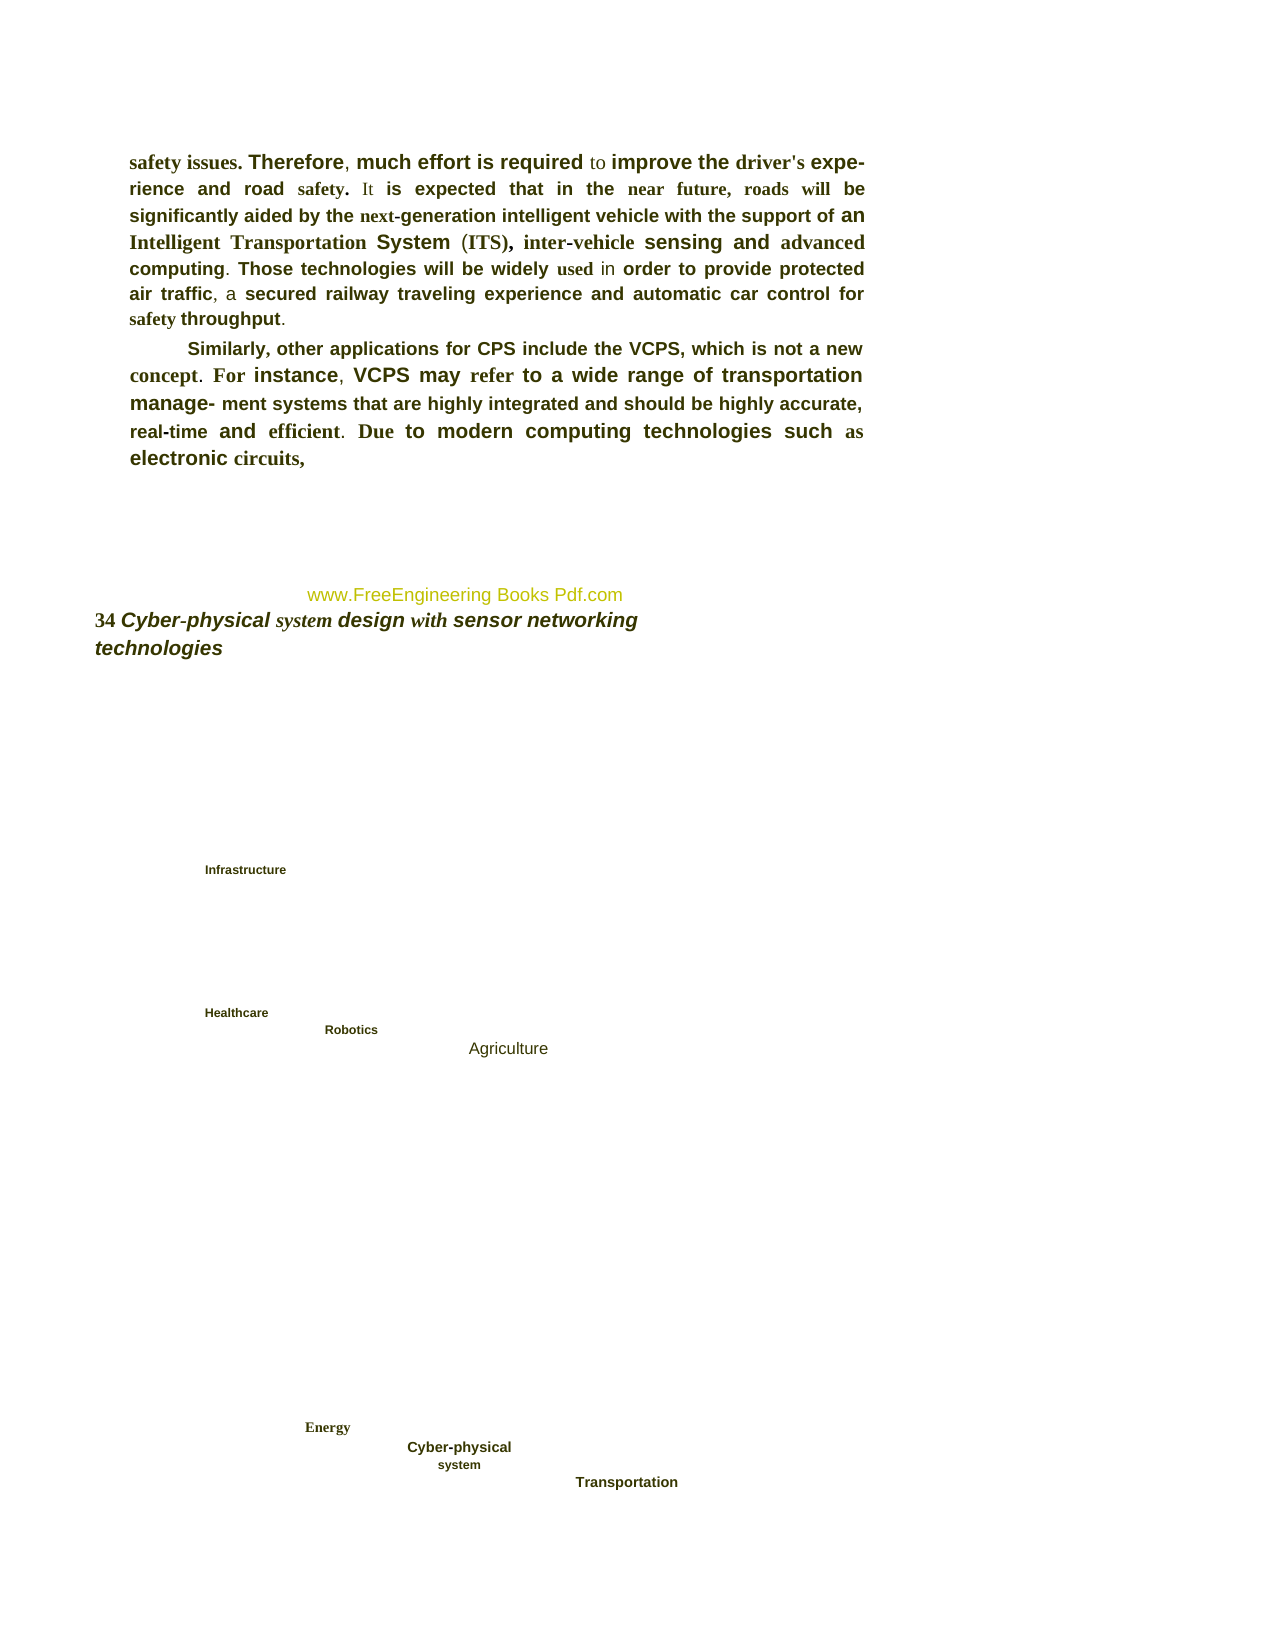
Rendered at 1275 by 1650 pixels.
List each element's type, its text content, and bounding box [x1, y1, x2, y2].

text Agriculture [468, 1039, 581, 1058]
text Infrastructure [205, 862, 332, 877]
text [129, 150, 865, 329]
text Robotics [324, 1022, 418, 1037]
text Transportation [575, 1474, 708, 1491]
text Similarly, other applications for CPS include the VCPS, which is not a new concept. For instance, VCPS may refer to a wide range of transportation manage- ment systems that are highly integrated and should be highly accurate, real-time and efficient. Due to modern computing technologies such as electronic circuits, [129, 338, 863, 470]
text Energy [305, 1419, 388, 1436]
text www.FreeEngineering Books Pdf.com [307, 583, 647, 605]
text 34 Cyber-physical system design with sensor networking technologies [94, 608, 746, 660]
text Healthcare [204, 1006, 312, 1020]
text Cyber-physical system [390, 1438, 528, 1472]
